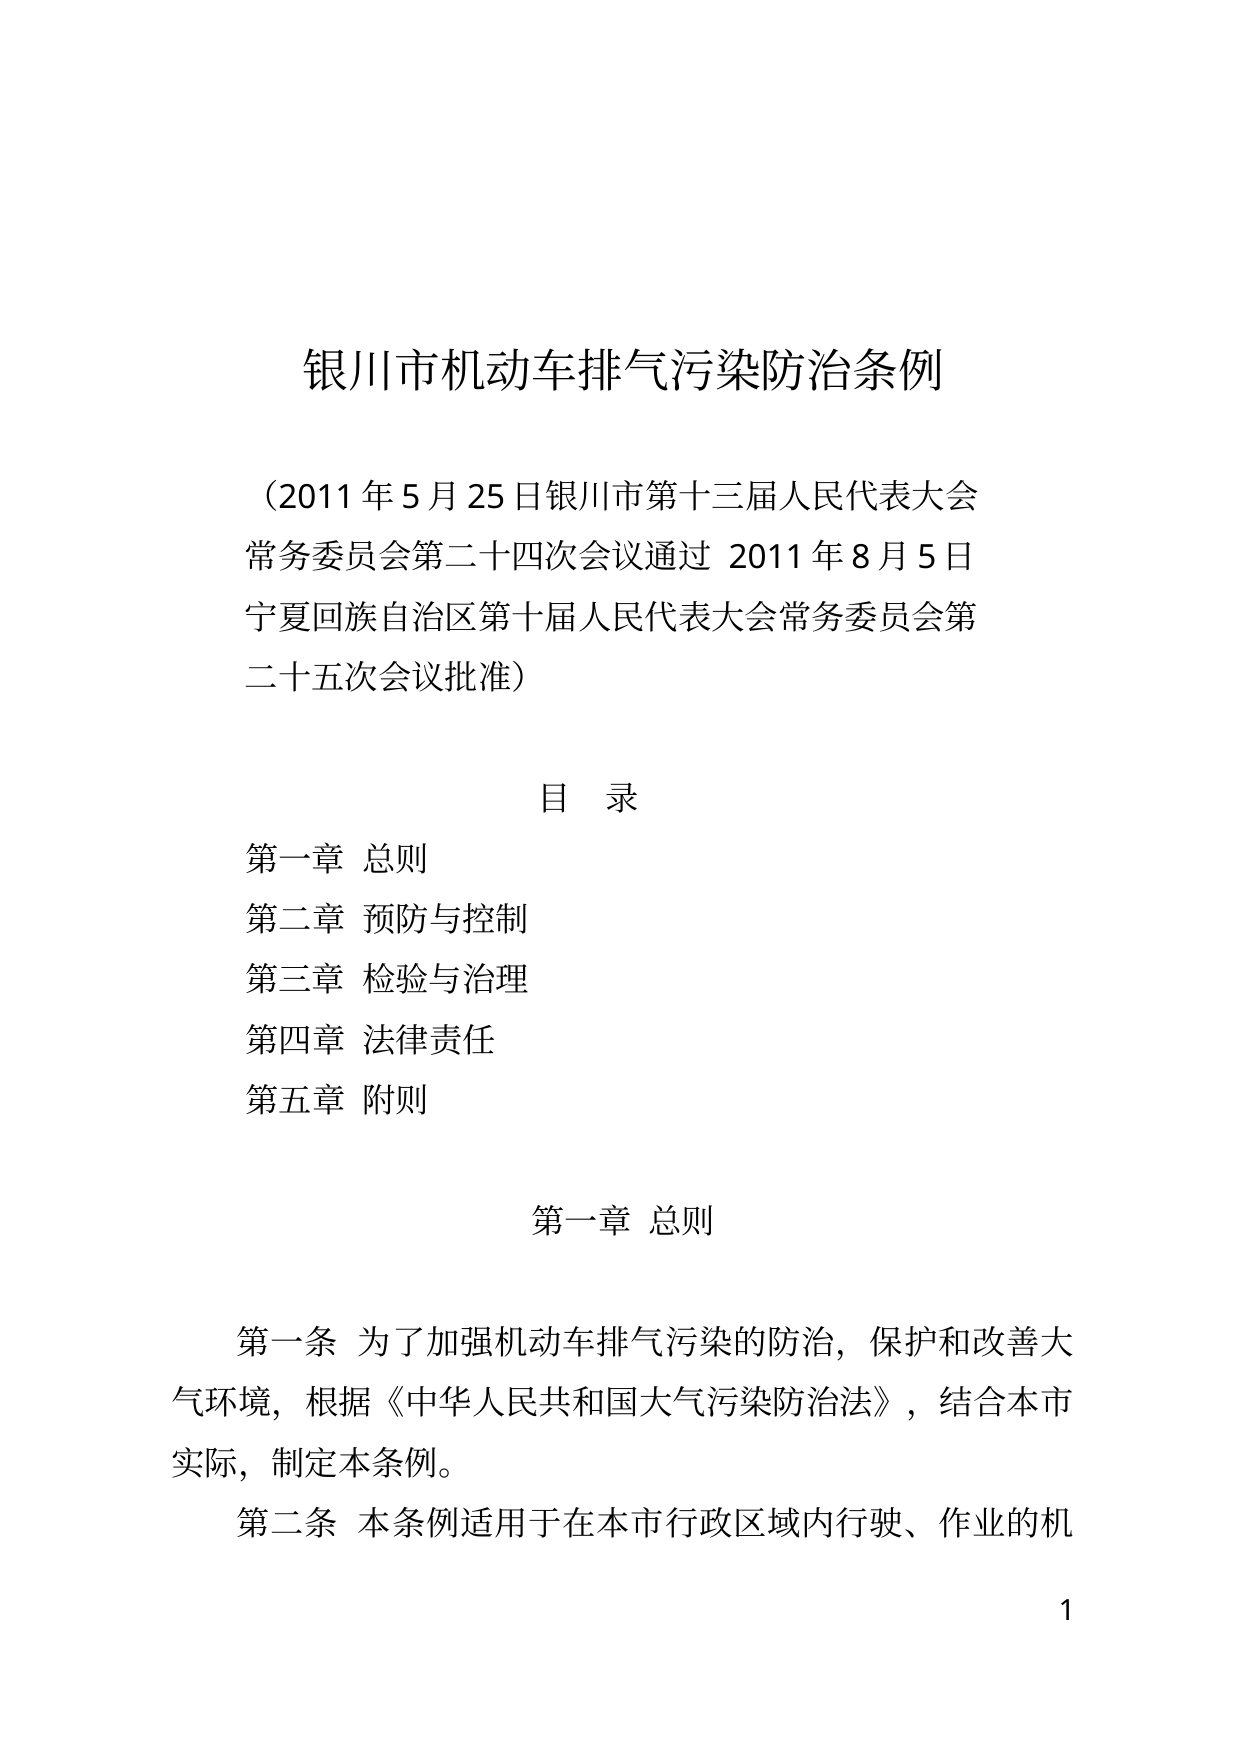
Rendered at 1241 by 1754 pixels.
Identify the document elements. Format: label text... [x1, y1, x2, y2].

text 第一章 总则 [244, 823, 1004, 883]
text 第一条 为了加强机动车排气污染的防治，保护和改善大气环境，根据《中华人民共和国大气污染防治法》，结合本市实际，制定本条例。 [171, 1306, 1075, 1487]
text 第五章 附则 [245, 1064, 1087, 1125]
text 目 录 [171, 762, 1004, 823]
text 第三章 检验与治理 [244, 943, 1075, 1004]
text 第二章 预防与控制 [245, 883, 1075, 943]
text 银川市机动车排气污染防治条例 [171, 339, 1075, 400]
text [171, 1487, 1075, 1548]
text 第一章 总则 [171, 1185, 1075, 1246]
text （2011年5月25日银川市第十三届人民代表大会常务委员会第二十四次会议通过 2011年8月5日宁夏回族自治区第十届人民代表大会常务委员会第二十五次会议批准） [244, 460, 1004, 702]
text 第四章 法律责任 [245, 1004, 1075, 1064]
